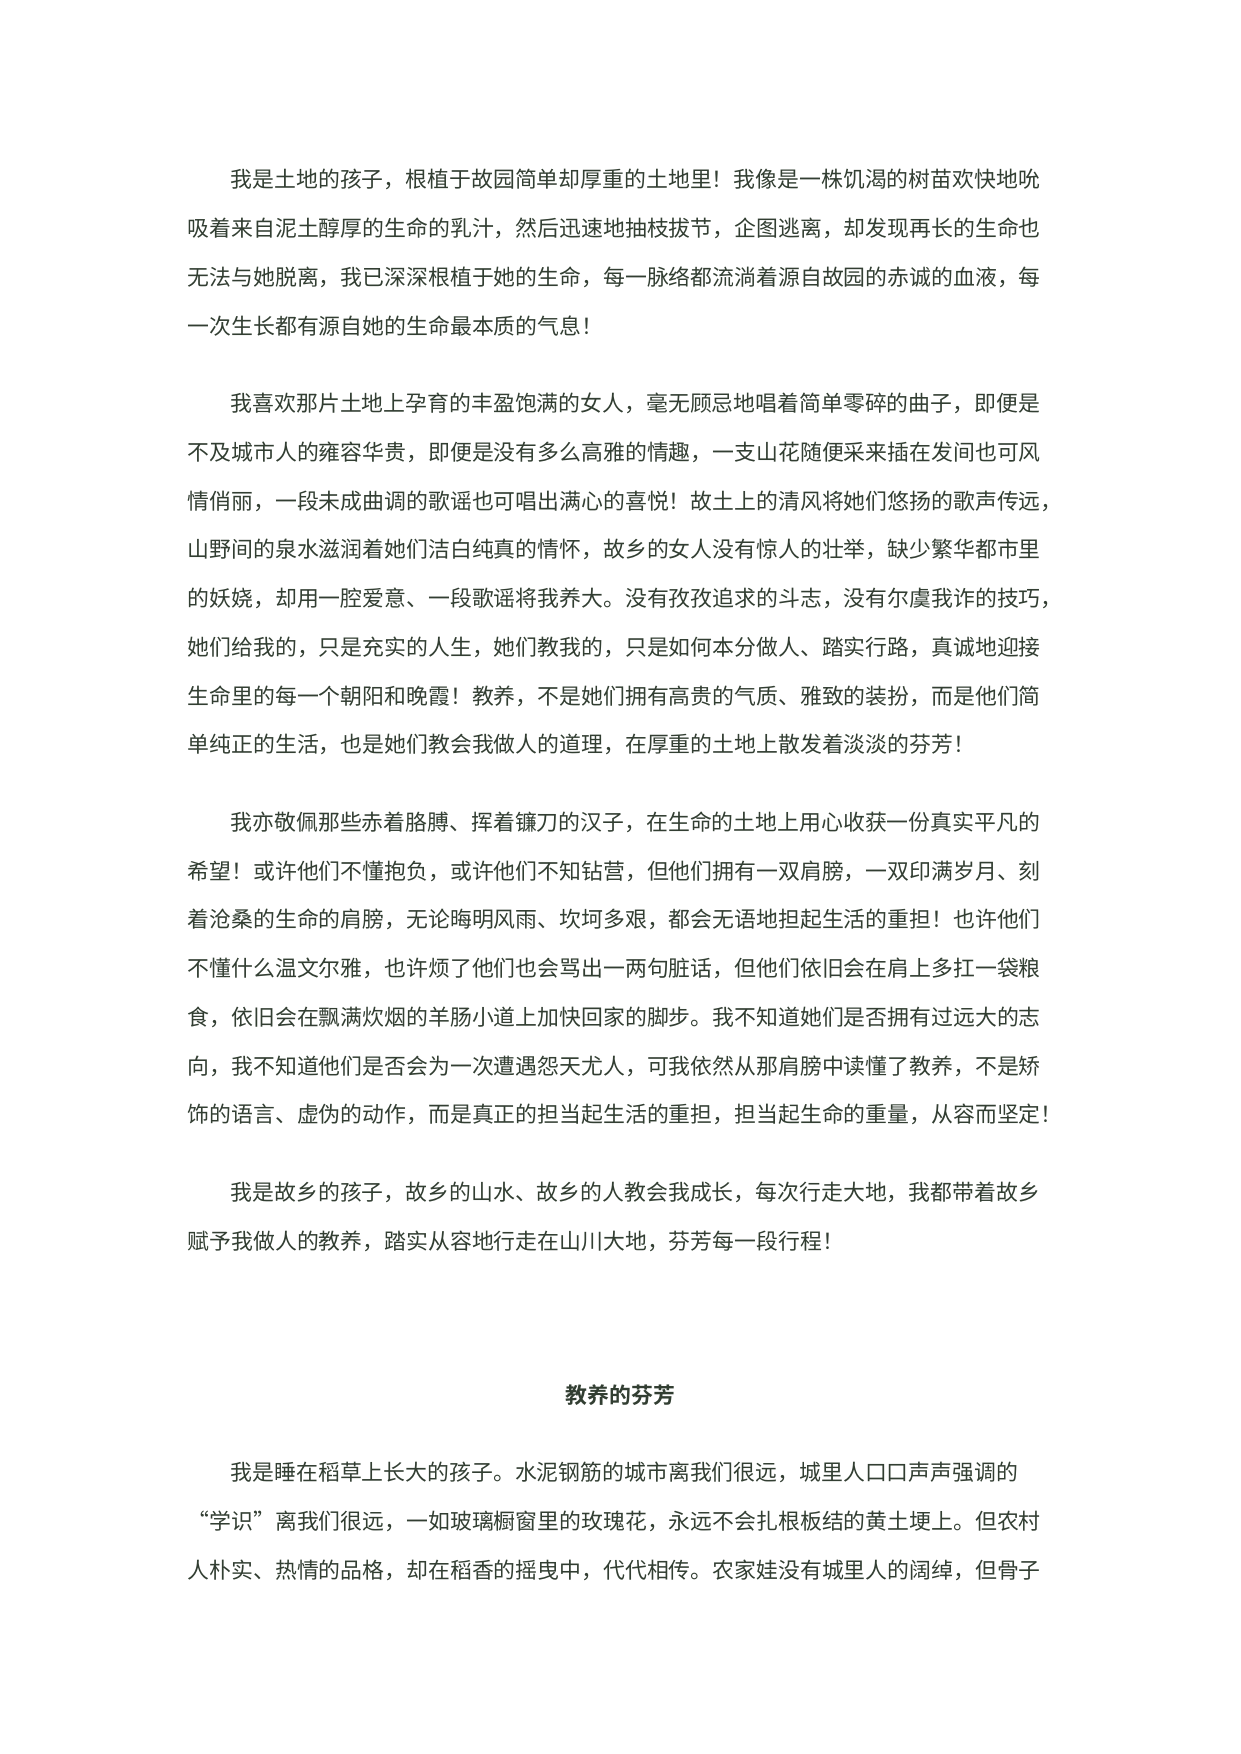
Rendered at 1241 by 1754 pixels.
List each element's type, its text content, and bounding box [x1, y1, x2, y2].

text 我是土地的孩子，根植于故园简单却厚重的土地里！我像是一株饥渴的树苗欢快地吮吸着来自泥土醇厚的生命的乳汁，然后迅速地抽枝拔节，企图逃离，却发现再长的生命也无法与她脱离，我已深深根植于她的生命，每一脉络都流淌着源自故园的赤诚的血液，每一次生长都有源自她的生命最本质的气息！ [187, 162, 1053, 341]
text 我亦敬佩那些赤着胳膊、挥着镰刀的汉子，在生命的土地上用心收获一份真实平凡的希望！或许他们不懂抱负，或许他们不知钻营，但他们拥有一双肩膀，一双印满岁月、刻着沧桑的生命的肩膀，无论晦明风雨、坎坷多艰，都会无语地担起生活的重担！也许他们不懂什么温文尔雅，也许烦了他们也会骂出一两句脏话，但他们依旧会在肩上多扛一袋粮食，依旧会在飘满炊烟的羊肠小道上加快回家的脚步。我不知道她们是否拥有过远大的志向，我不知道他们是否会为一次遭遇怨天尤人，可我依然从那肩膀中读懂了教养，不是矫饰的语言、虚伪的动作，而是真正的担当起生活的重担，担当起生命的重量，从容而坚定！ [187, 804, 1053, 1129]
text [187, 1455, 1053, 1585]
text 教养的芬芳 [187, 1377, 1053, 1410]
text 我是故乡的孩子，故乡的山水、故乡的人教会我成长，每次行走大地，我都带着故乡赋予我做人的教养，踏实从容地行走在山川大地，芬芳每一段行程！ [187, 1174, 1053, 1256]
text 我喜欢那片土地上孕育的丰盈饱满的女人，毫无顾忌地唱着简单零碎的曲子，即便是不及城市人的雍容华贵，即便是没有多么高雅的情趣，一支山花随便采来插在发间也可风情俏丽，一段未成曲调的歌谣也可唱出满心的喜悦！故土上的清风将她们悠扬的歌声传远，山野间的泉水滋润着她们洁白纯真的情怀，故乡的女人没有惊人的壮举，缺少繁华都市里的妖娆，却用一腔爱意、一段歌谣将我养大。没有孜孜追求的斗志，没有尔虞我诈的技巧，她们给我的，只是充实的人生，她们教我的，只是如何本分做人、踏实行路，真诚地迎接生命里的每一个朝阳和晚霞！教养，不是她们拥有高贵的气质、雅致的装扮，而是他们简单纯正的生活，也是她们教会我做人的道理，在厚重的土地上散发着淡淡的芬芳！ [187, 386, 1053, 759]
